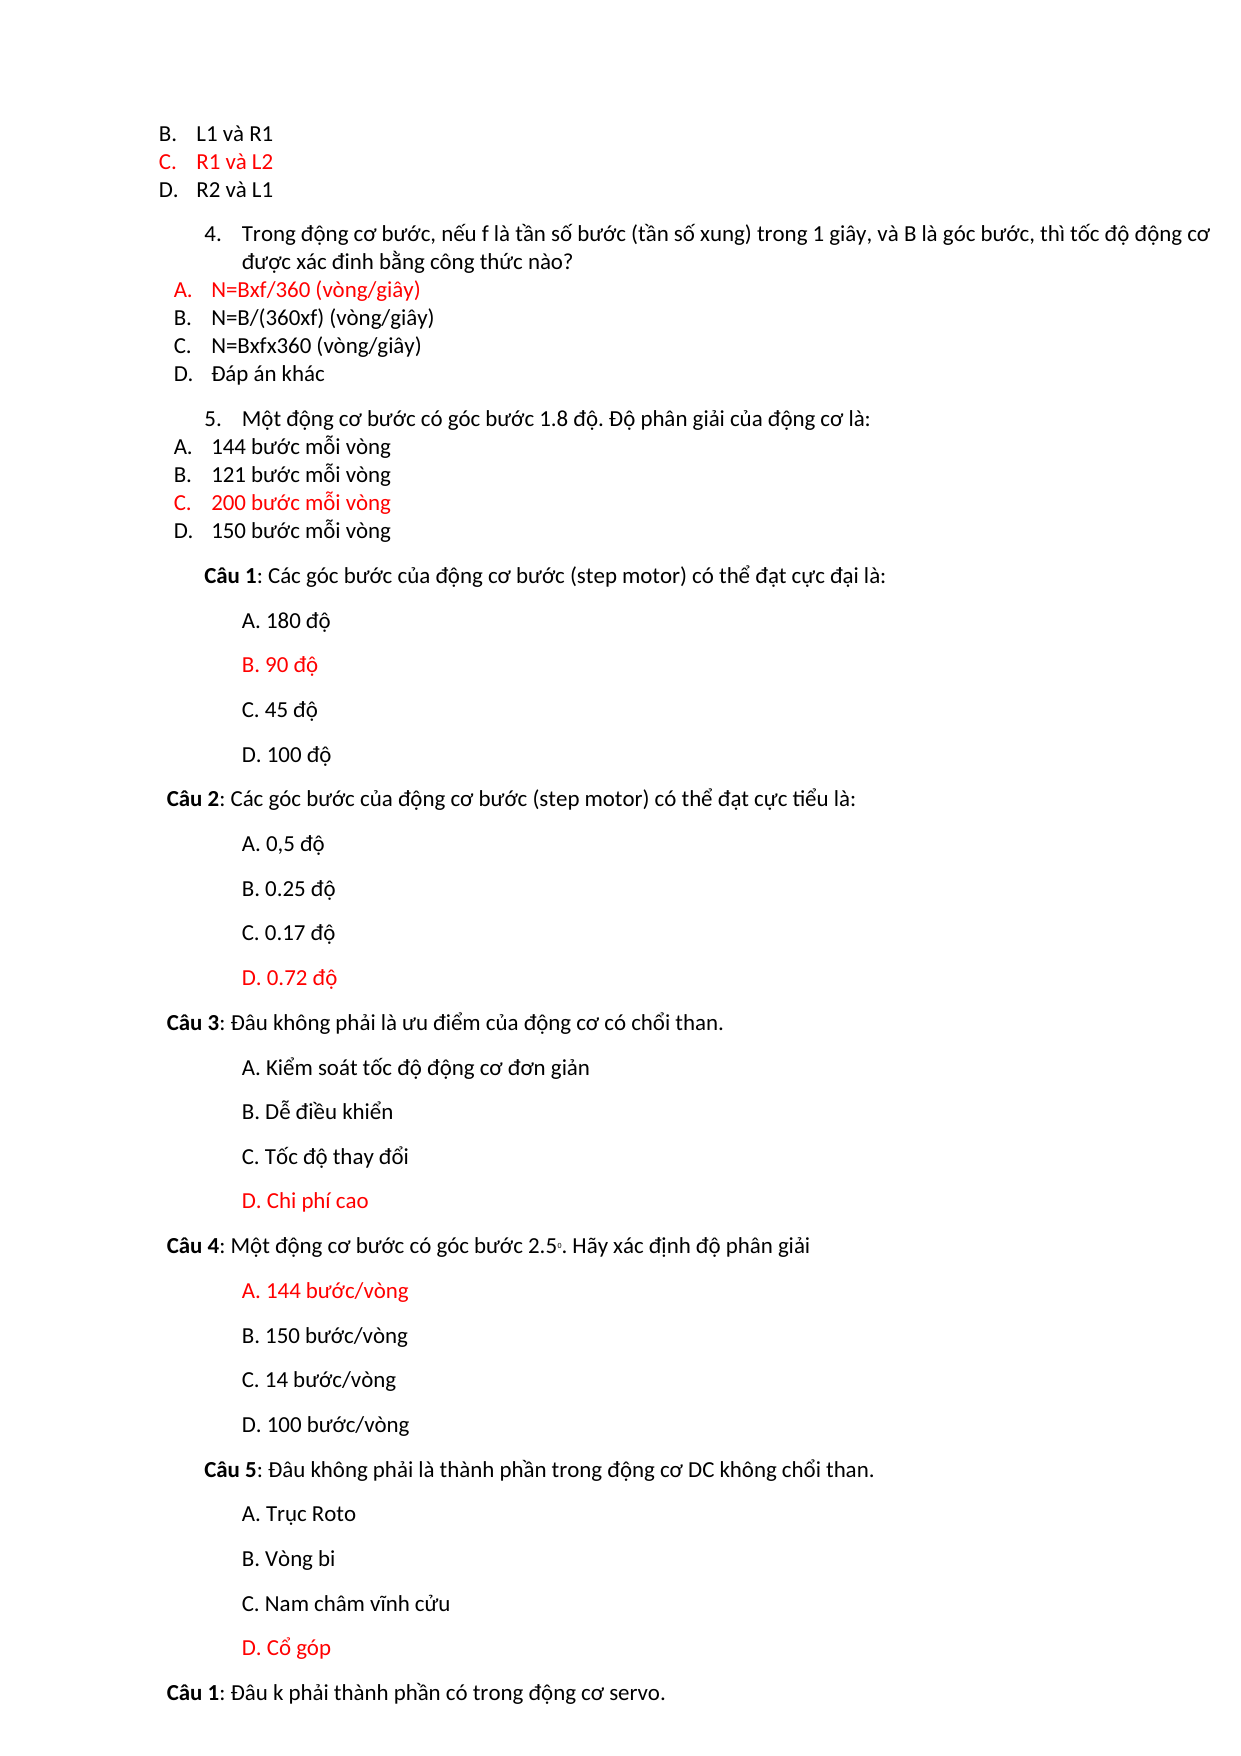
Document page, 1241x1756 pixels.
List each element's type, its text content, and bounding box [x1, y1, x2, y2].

text Câu 1: Các góc bước của động cơ bước (step motor) có thể đạt cực đại là: [204, 561, 1240, 589]
text B. Dễ điều khiển [204, 1097, 1240, 1125]
text B. 90 độ [204, 650, 1240, 678]
text A. Kiểm soát tốc độ động cơ đơn giản [204, 1053, 1240, 1081]
text C. 14 bước/vòng [204, 1365, 1240, 1393]
text D. Chi phí cao [204, 1187, 1240, 1215]
text D. 100 độ [204, 740, 1240, 768]
list N=B/(360xf) (vòng/giây) [173, 303, 1240, 332]
text Câu 2: Các góc bước của động cơ bước (step motor) có thể đạt cực tiểu là: [167, 784, 1240, 812]
list R1 và L2 [159, 147, 1240, 175]
text D. 0.72 độ [204, 963, 1240, 991]
text Câu 4: Một động cơ bước có góc bước 2.50. Hãy xác định độ phân giải [167, 1231, 1240, 1259]
list R2 và L1 [159, 175, 1240, 203]
list N=Bxf/360 (vòng/giây) [173, 276, 1240, 303]
list Trong động cơ bước, nếu f là tần số bước (tần số xung) trong 1 giây, và B là góc bước, thì tốc độ động cơ được xác đinh bằng công thức nào? [204, 219, 1240, 276]
list Một động cơ bước có góc bước 1.8 độ. Độ phân giải của động cơ là: [204, 404, 1240, 432]
text C. Tốc độ thay đổi [204, 1142, 1240, 1170]
text A. 180 độ [204, 606, 1240, 634]
list 200 bước mỗi vòng [173, 488, 1240, 516]
text A. 144 bước/vòng [204, 1276, 1240, 1304]
text B. 0.25 độ [204, 874, 1240, 902]
text Câu 3: Đâu không phải là ưu điểm của động cơ có chổi than. [167, 1008, 1240, 1036]
text B. Vòng bi [204, 1544, 1240, 1572]
text Câu 1: Đâu k phải thành phần có trong động cơ servo. [167, 1678, 1240, 1706]
text A. 0,5 độ [204, 829, 1240, 857]
text A. Trục Roto [204, 1499, 1240, 1527]
list 150 bước mỗi vòng [173, 516, 1240, 544]
text Câu 5: Đâu không phải là thành phần trong động cơ DC không chổi than. [204, 1455, 1240, 1483]
list 121 bước mỗi vòng [173, 460, 1240, 488]
text C. 0.17 độ [204, 918, 1240, 947]
list N=Bxfx360 (vòng/giây) [173, 332, 1240, 359]
text D. 100 bước/vòng [204, 1410, 1240, 1438]
text B. 150 bước/vòng [204, 1321, 1240, 1349]
list 144 bước mỗi vòng [173, 432, 1240, 460]
text D. Cổ góp [204, 1633, 1240, 1662]
text C. Nam châm vĩnh cửu [204, 1589, 1240, 1617]
list L1 và R1 [159, 119, 1240, 147]
text C. 45 độ [204, 695, 1240, 723]
list Đáp án khác [173, 359, 1240, 388]
